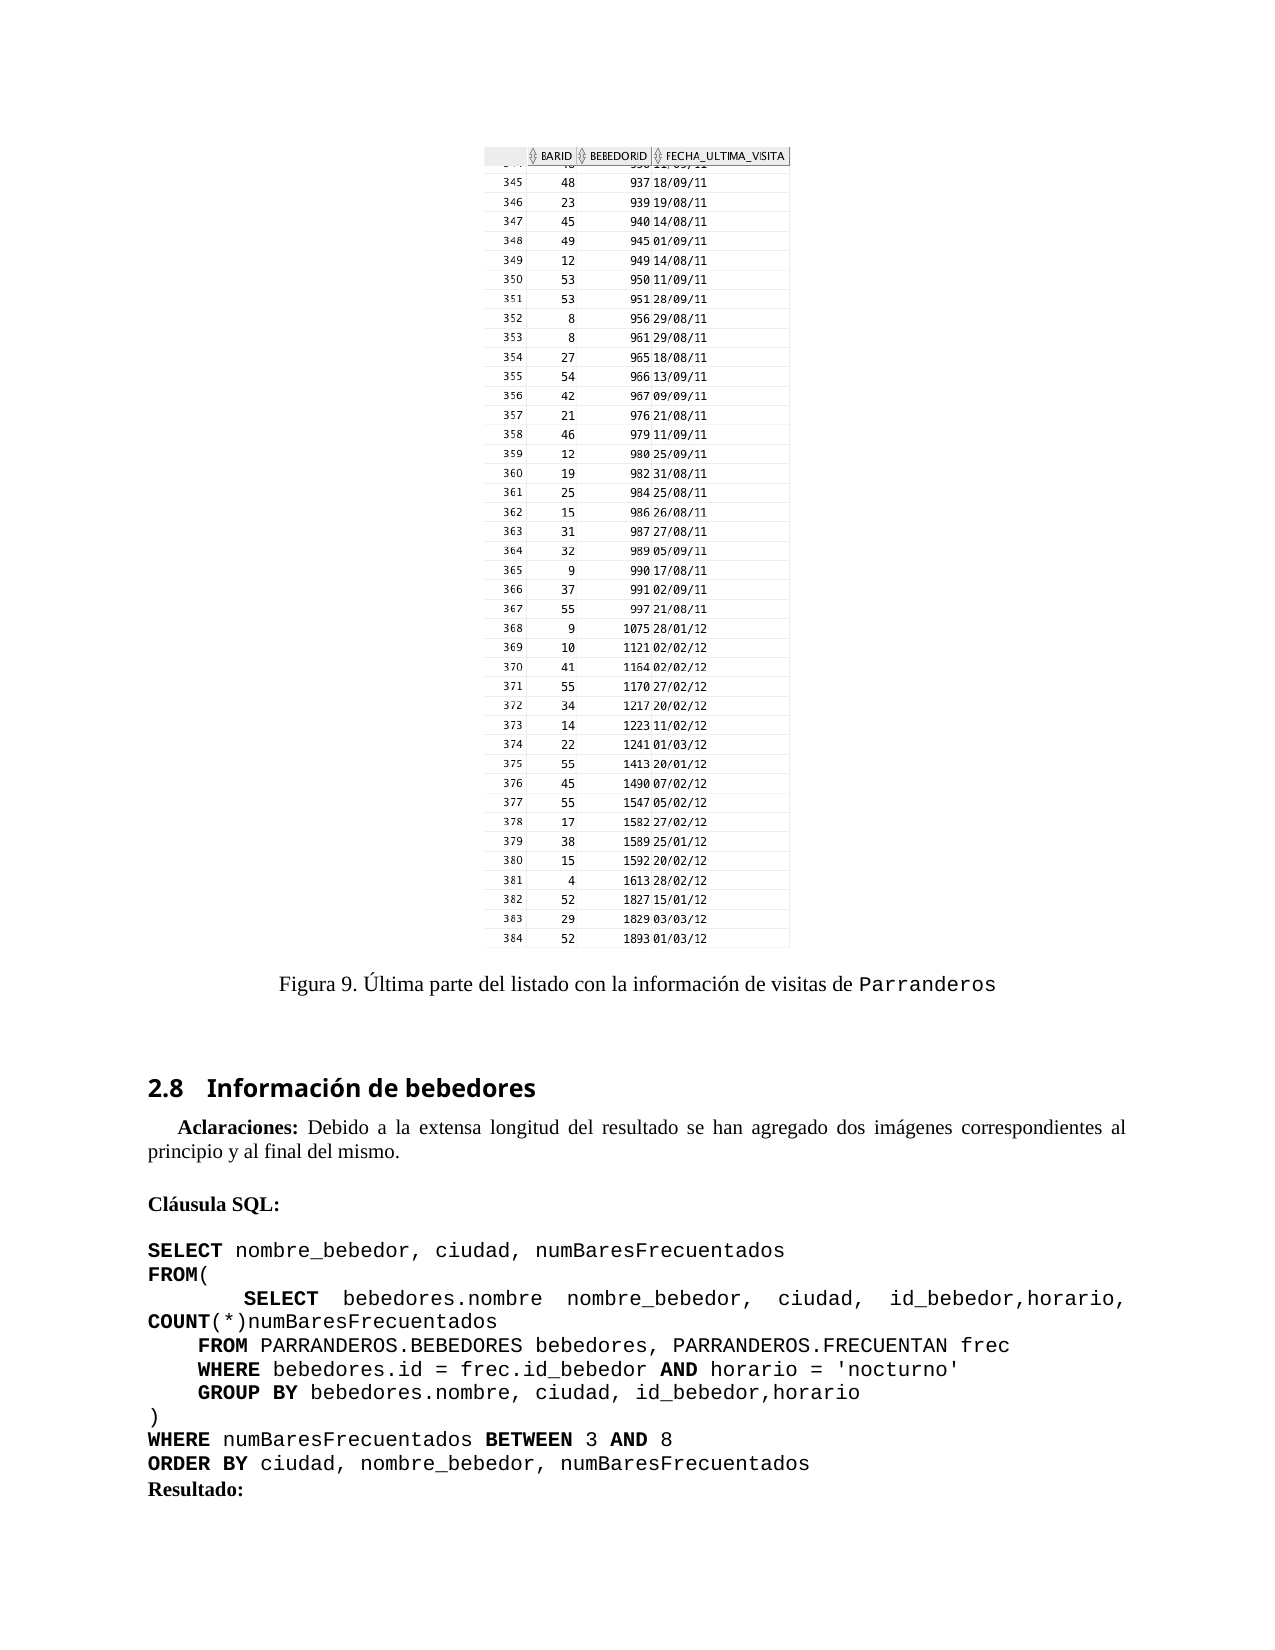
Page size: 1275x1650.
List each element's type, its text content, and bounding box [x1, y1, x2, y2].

text GROUP BY bebedores.nombre, ciudad, id_bebedor,horario [148, 1382, 1127, 1406]
text WHERE numBaresFrecuentados BETWEEN 3 AND 8 [148, 1429, 1127, 1453]
text Figura 9. Última parte del listado con la información de visitas de Parranderos [148, 971, 1127, 998]
text FROM PARRANDEROS.BEBEDORES bebedores, PARRANDEROS.FRECUENTAN frec [148, 1335, 1127, 1358]
text ORDER BY ciudad, nombre_bebedor, numBaresFrecuentados [148, 1453, 1127, 1477]
text SELECT bebedores.nombre nombre_bebedor, ciudad, id_bebedor,horario, COUNT(*)numBaresFrecuentados [148, 1288, 1127, 1335]
picture [484, 147, 791, 948]
text WHERE bebedores.id = frec.id_bebedor AND horario = 'nocturno' [148, 1358, 1127, 1382]
text Cláusula SQL: [148, 1192, 1127, 1216]
text Aclaraciones: Debido a la extensa longitud del resultado se han agregado dos imágenes correspondientes al principio y al final del mismo. [148, 1115, 1127, 1163]
text SELECT nombre_bebedor, ciudad, numBaresFrecuentados [148, 1240, 1127, 1264]
text ) [148, 1406, 1127, 1429]
subtitle Información de bebedores [148, 1071, 1127, 1105]
text Resultado: [148, 1477, 1127, 1501]
text FROM( [148, 1264, 1127, 1288]
